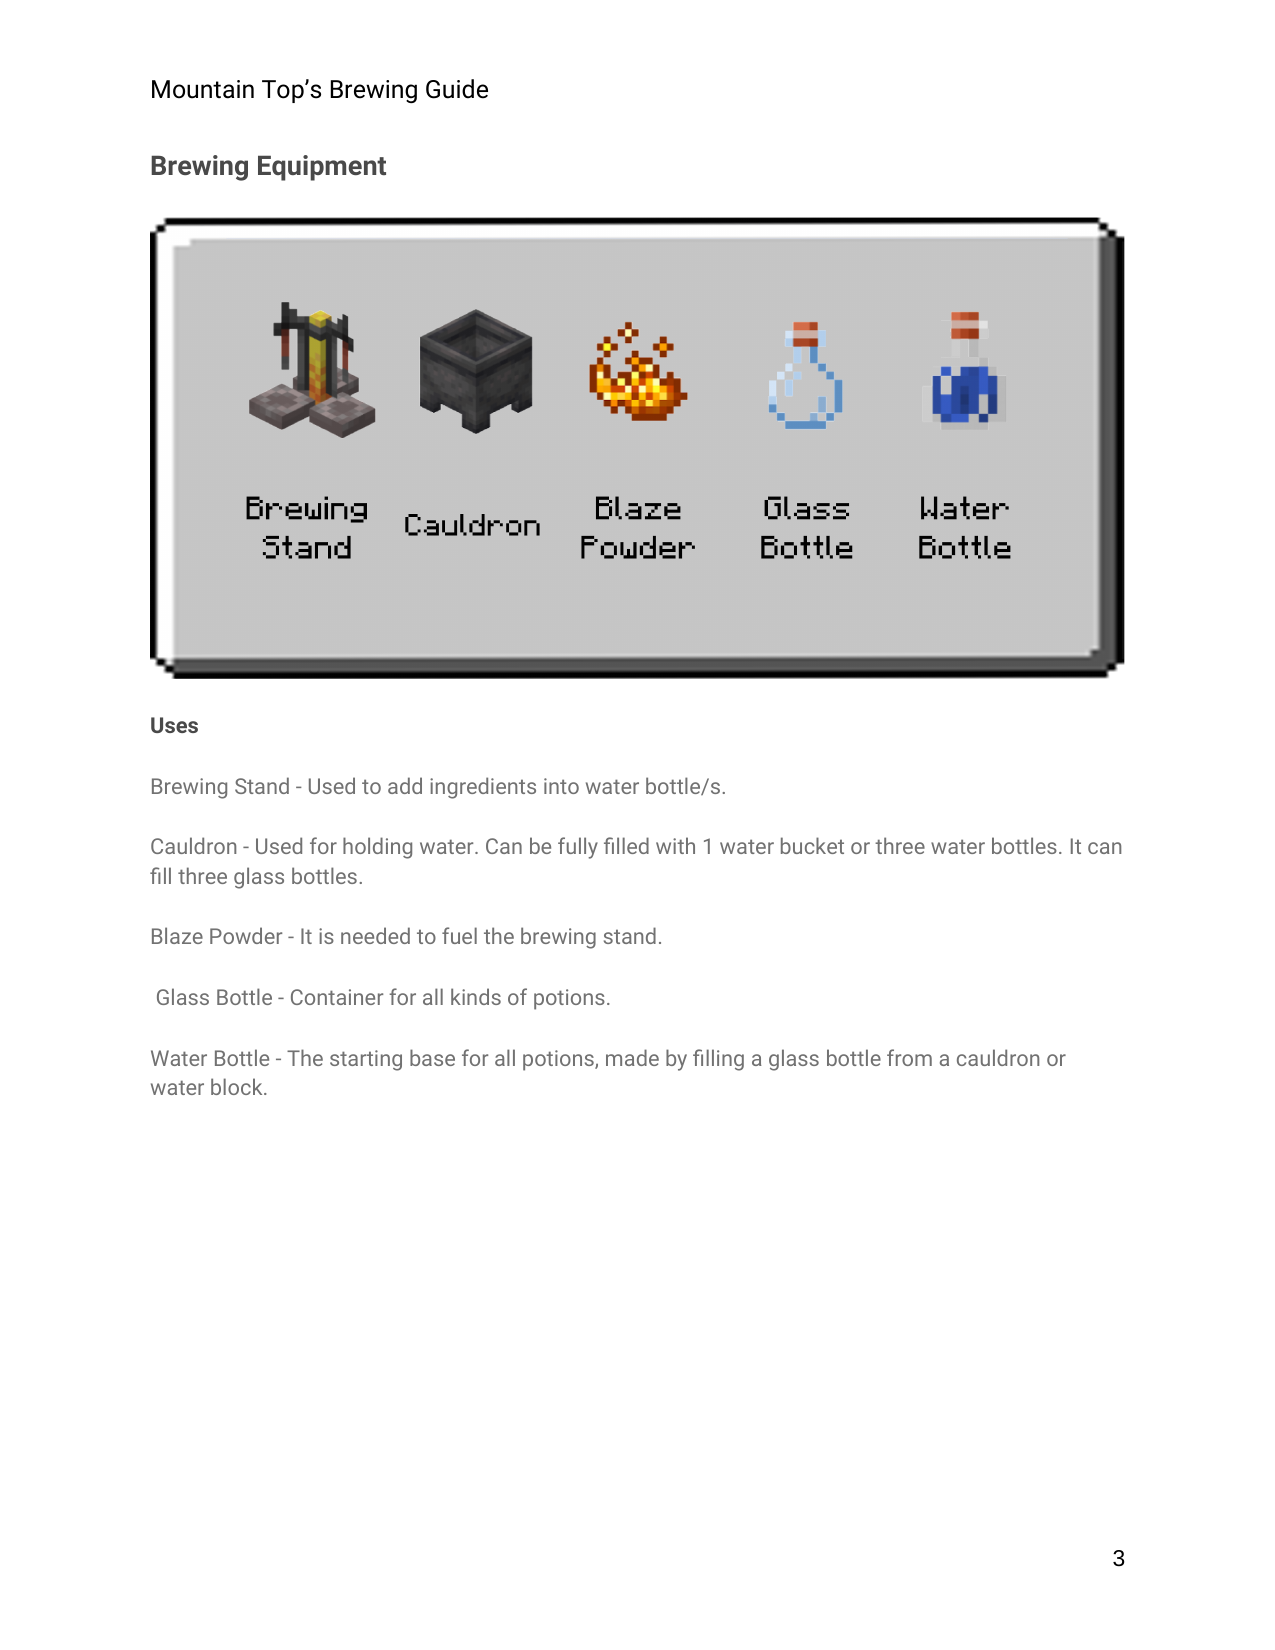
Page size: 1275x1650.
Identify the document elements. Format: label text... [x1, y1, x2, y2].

text Glass Bottle - Container for all kinds of potions. [150, 985, 1125, 1011]
text Brewing Stand - Used to add ingredients into water bottle/s. [150, 774, 1125, 799]
text Water Bottle - The starting base for all potions, made by filling a glass bottle from a cauldron or water block. [150, 1046, 1125, 1101]
text Cauldron - Used for holding water. Can be fully filled with 1 water bucket or three water bottles. It can fill three glass bottles. [150, 834, 1125, 889]
text Brewing Equipment [150, 150, 1125, 182]
text Blaze Powder - It is needed to fuel the brewing stand. [150, 924, 1125, 950]
subtitle Uses [150, 713, 1125, 739]
picture [150, 217, 1125, 679]
